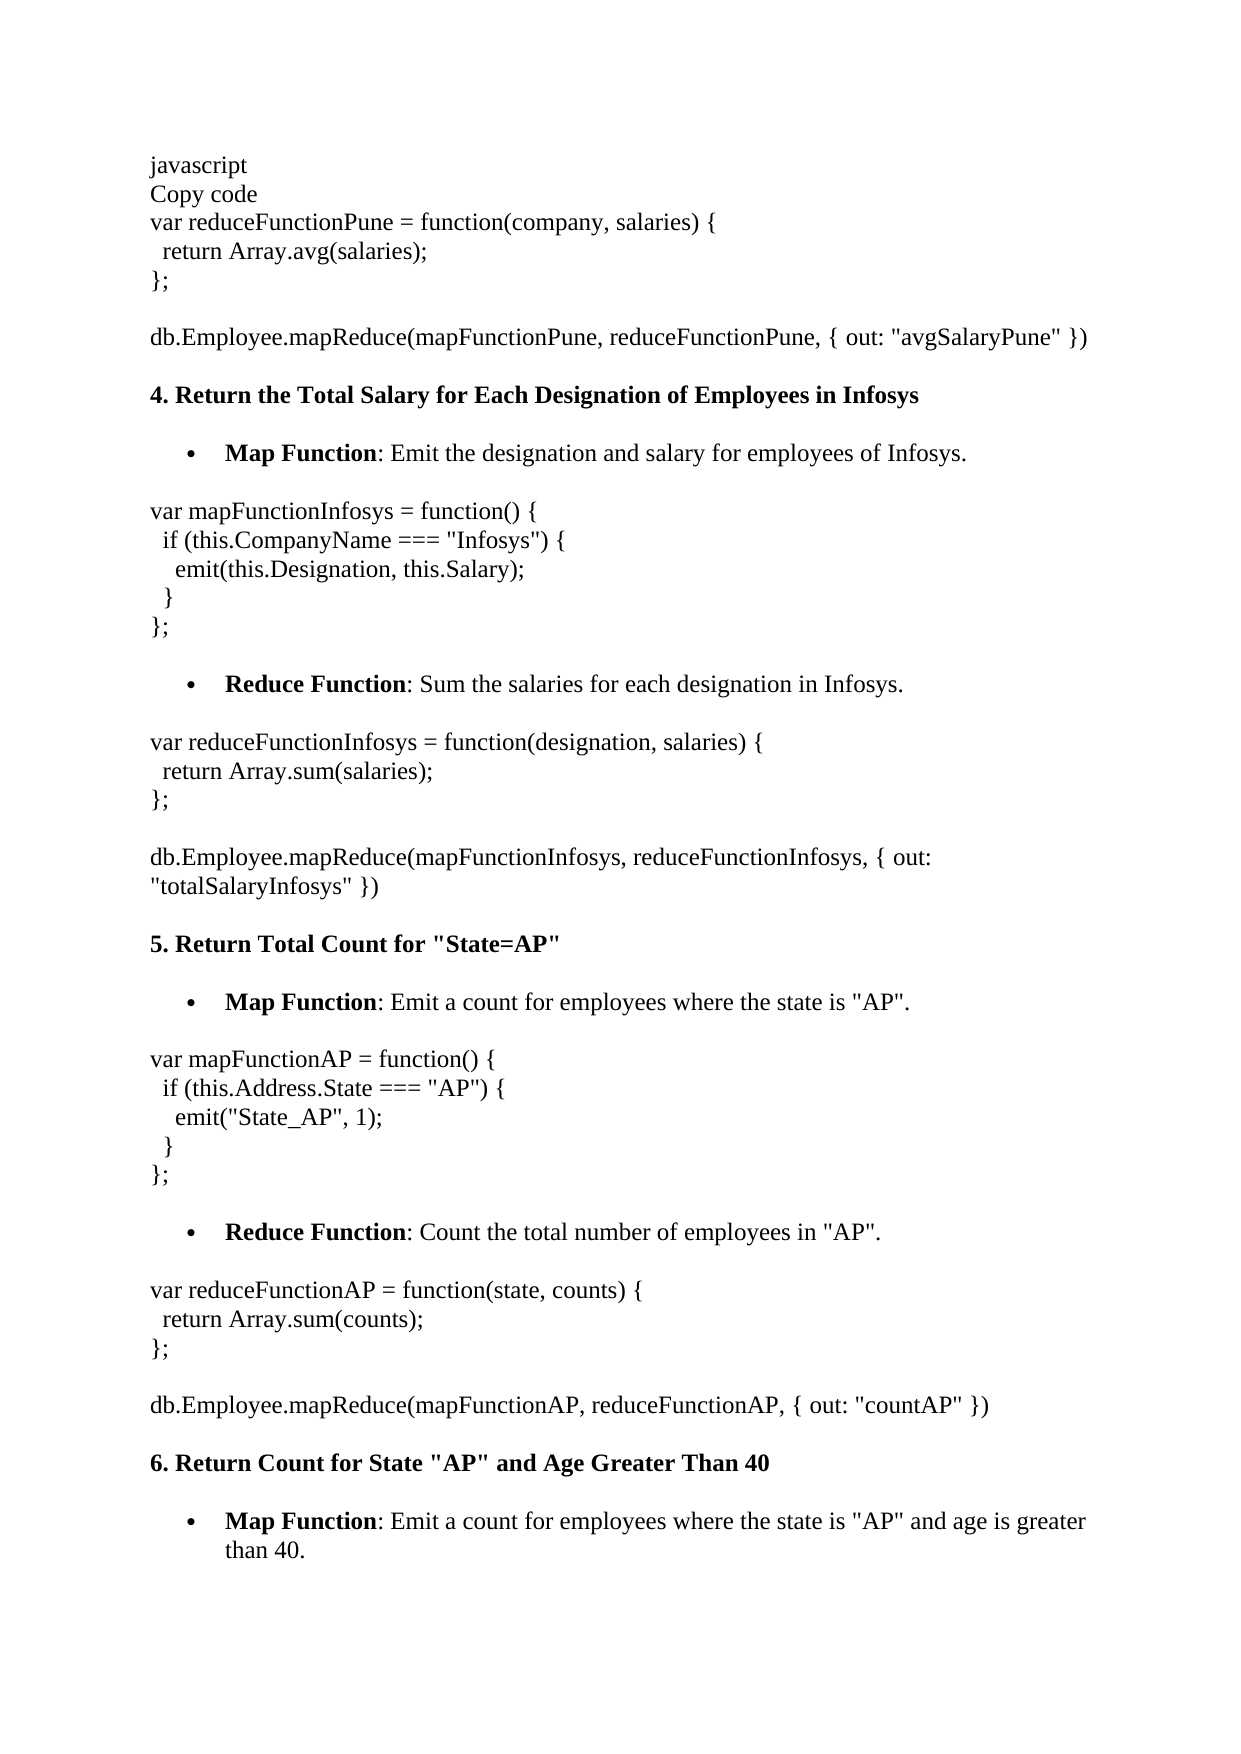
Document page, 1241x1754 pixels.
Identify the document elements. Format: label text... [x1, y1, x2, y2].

text db.Employee.mapReduce(mapFunctionPune, reduceFunctionPune, { out: "avgSalaryPune" }) [150, 322, 1090, 351]
text if (this.CompanyName === "Infosys") { [150, 525, 1090, 554]
text }; [150, 265, 1090, 294]
text javascript [150, 150, 1090, 179]
text var reduceFunctionAP = function(state, counts) { [150, 1275, 1090, 1304]
text } [150, 582, 1090, 611]
text }; [150, 1159, 1090, 1188]
text var reduceFunctionPune = function(company, salaries) { [150, 207, 1090, 236]
text 5. Return Total Count for "State=AP" [150, 929, 1090, 957]
text }; [150, 611, 1090, 640]
text }; [150, 784, 1090, 813]
text emit("State_AP", 1); [150, 1102, 1090, 1131]
list Reduce Function: Sum the salaries for each designation in Infosys. [187, 669, 1090, 698]
text return Array.sum(counts); [150, 1304, 1090, 1333]
text 6. Return Count for State "AP" and Age Greater Than 40 [150, 1448, 1090, 1477]
text Copy code [150, 179, 1090, 207]
text emit(this.Designation, this.Salary); [150, 554, 1090, 582]
text db.Employee.mapReduce(mapFunctionAP, reduceFunctionAP, { out: "countAP" }) [150, 1390, 1090, 1419]
text }; [150, 1333, 1090, 1362]
text return Array.avg(salaries); [150, 236, 1090, 265]
text return Array.sum(salaries); [150, 756, 1090, 784]
list Map Function: Emit the designation and salary for employees of Infosys. [187, 438, 1090, 467]
text db.Employee.mapReduce(mapFunctionInfosys, reduceFunctionInfosys, { out: "totalSalaryInfosys" }) [150, 842, 1090, 899]
text 4. Return the Total Salary for Each Designation of Employees in Infosys [150, 380, 1090, 409]
list Map Function: Emit a count for employees where the state is "AP". [187, 987, 1090, 1015]
list Reduce Function: Count the total number of employees in "AP". [187, 1217, 1090, 1246]
list Map Function: Emit a count for employees where the state is "AP" and age is greater than 40. [187, 1506, 1090, 1564]
text } [150, 1131, 1090, 1159]
text if (this.Address.State === "AP") { [150, 1073, 1090, 1102]
text var mapFunctionAP = function() { [150, 1044, 1090, 1073]
text var reduceFunctionInfosys = function(designation, salaries) { [150, 727, 1090, 756]
text var mapFunctionInfosys = function() { [150, 496, 1090, 525]
